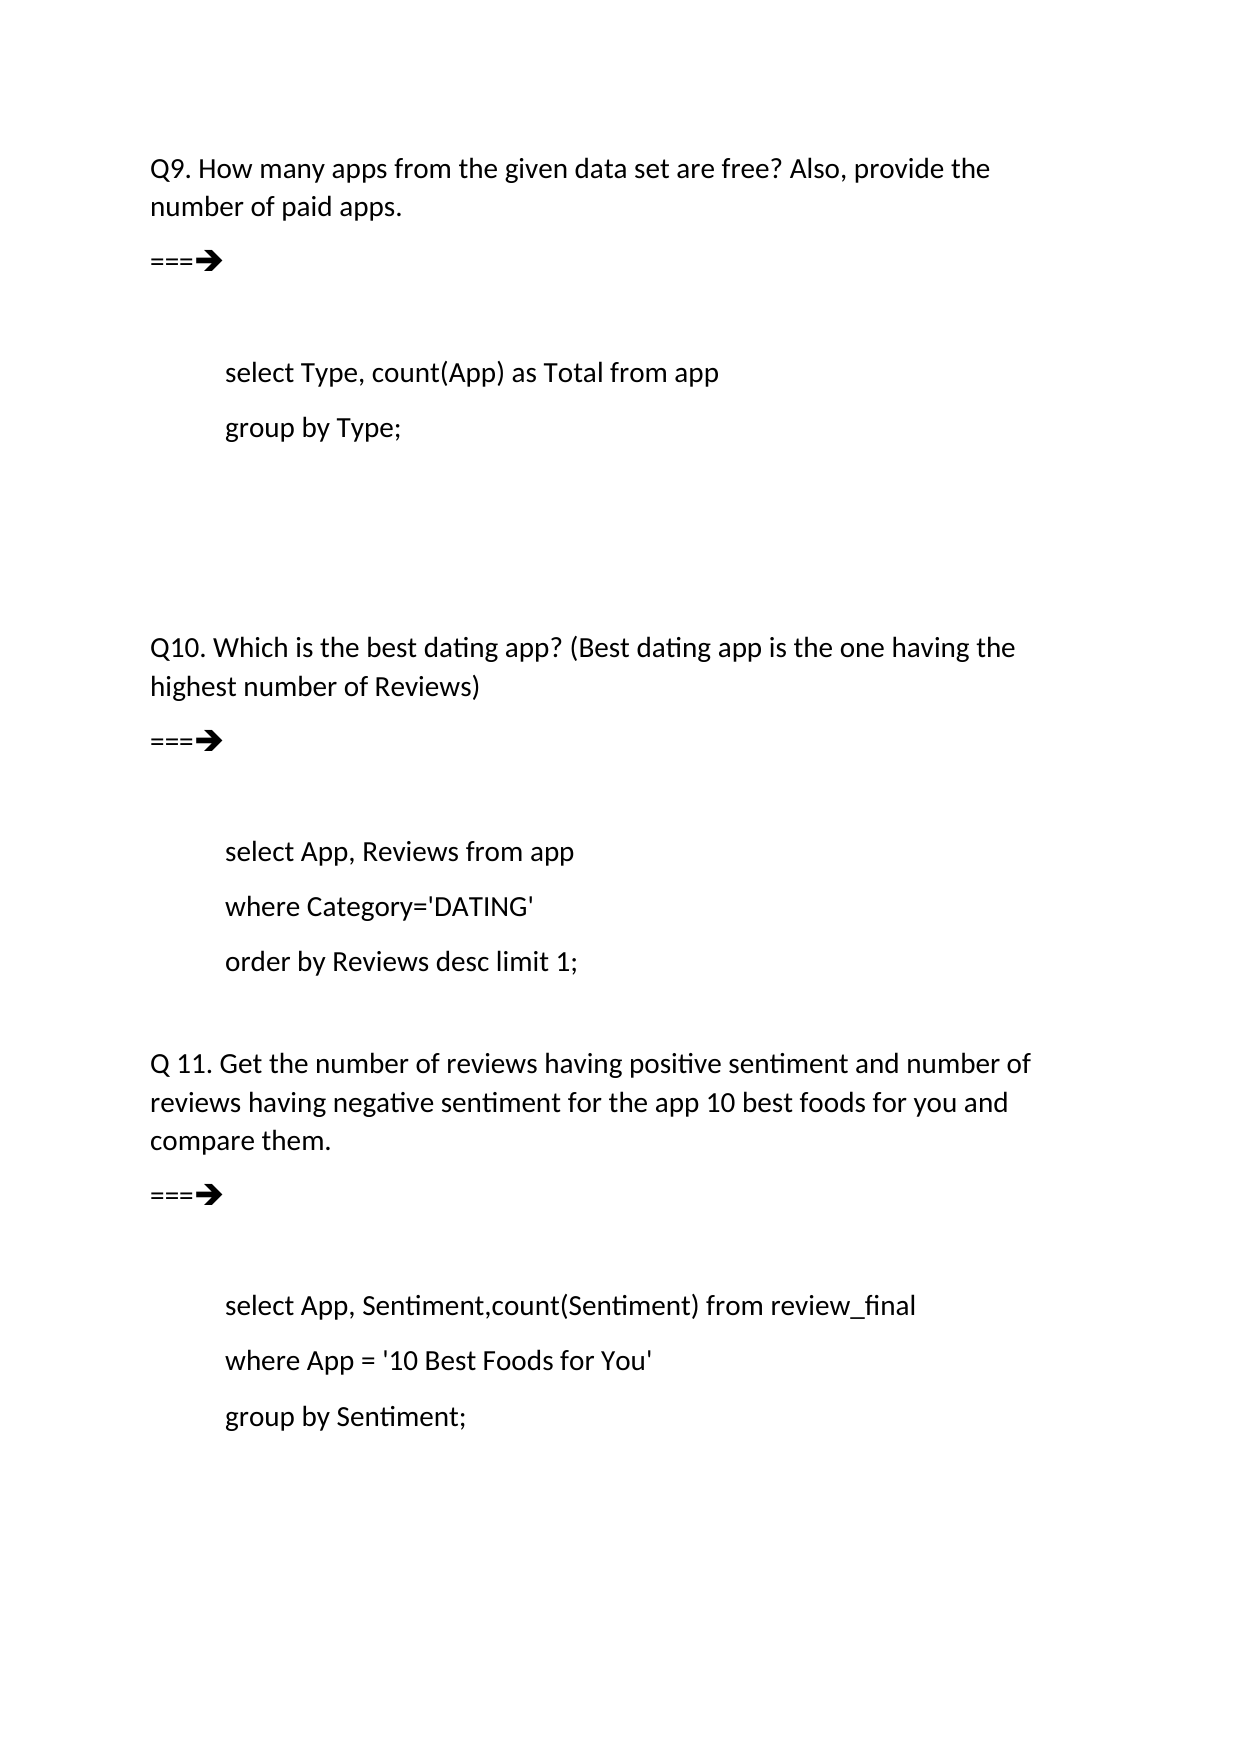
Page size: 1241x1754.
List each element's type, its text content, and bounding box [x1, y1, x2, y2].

text group by Type; [150, 409, 1090, 444]
text Q10. Which is the best dating app? (Best dating app is the one having the highest number of Reviews) [150, 629, 1090, 703]
text Q9. How many apps from the given data set are free? Also, provide the number of paid apps. [150, 150, 1090, 224]
text Q 11. Get the number of reviews having positive sentiment and number of reviews having negative sentiment for the app 10 best foods for you and compare them. [150, 1045, 1090, 1158]
text select App, Sentiment,count(Sentiment) from review_final [150, 1287, 1090, 1323]
text order by Reviews desc limit 1; [150, 943, 1090, 979]
text === [150, 1177, 1090, 1213]
text select App, Reviews from app [150, 833, 1090, 869]
text select Type, count(App) as Total from app [150, 354, 1090, 389]
text group by Sentiment; [150, 1398, 1090, 1433]
text where Category='DATING' [150, 888, 1090, 924]
text === [150, 243, 1090, 279]
text where App = '10 Best Foods for You' [150, 1342, 1090, 1378]
text === [150, 723, 1090, 758]
